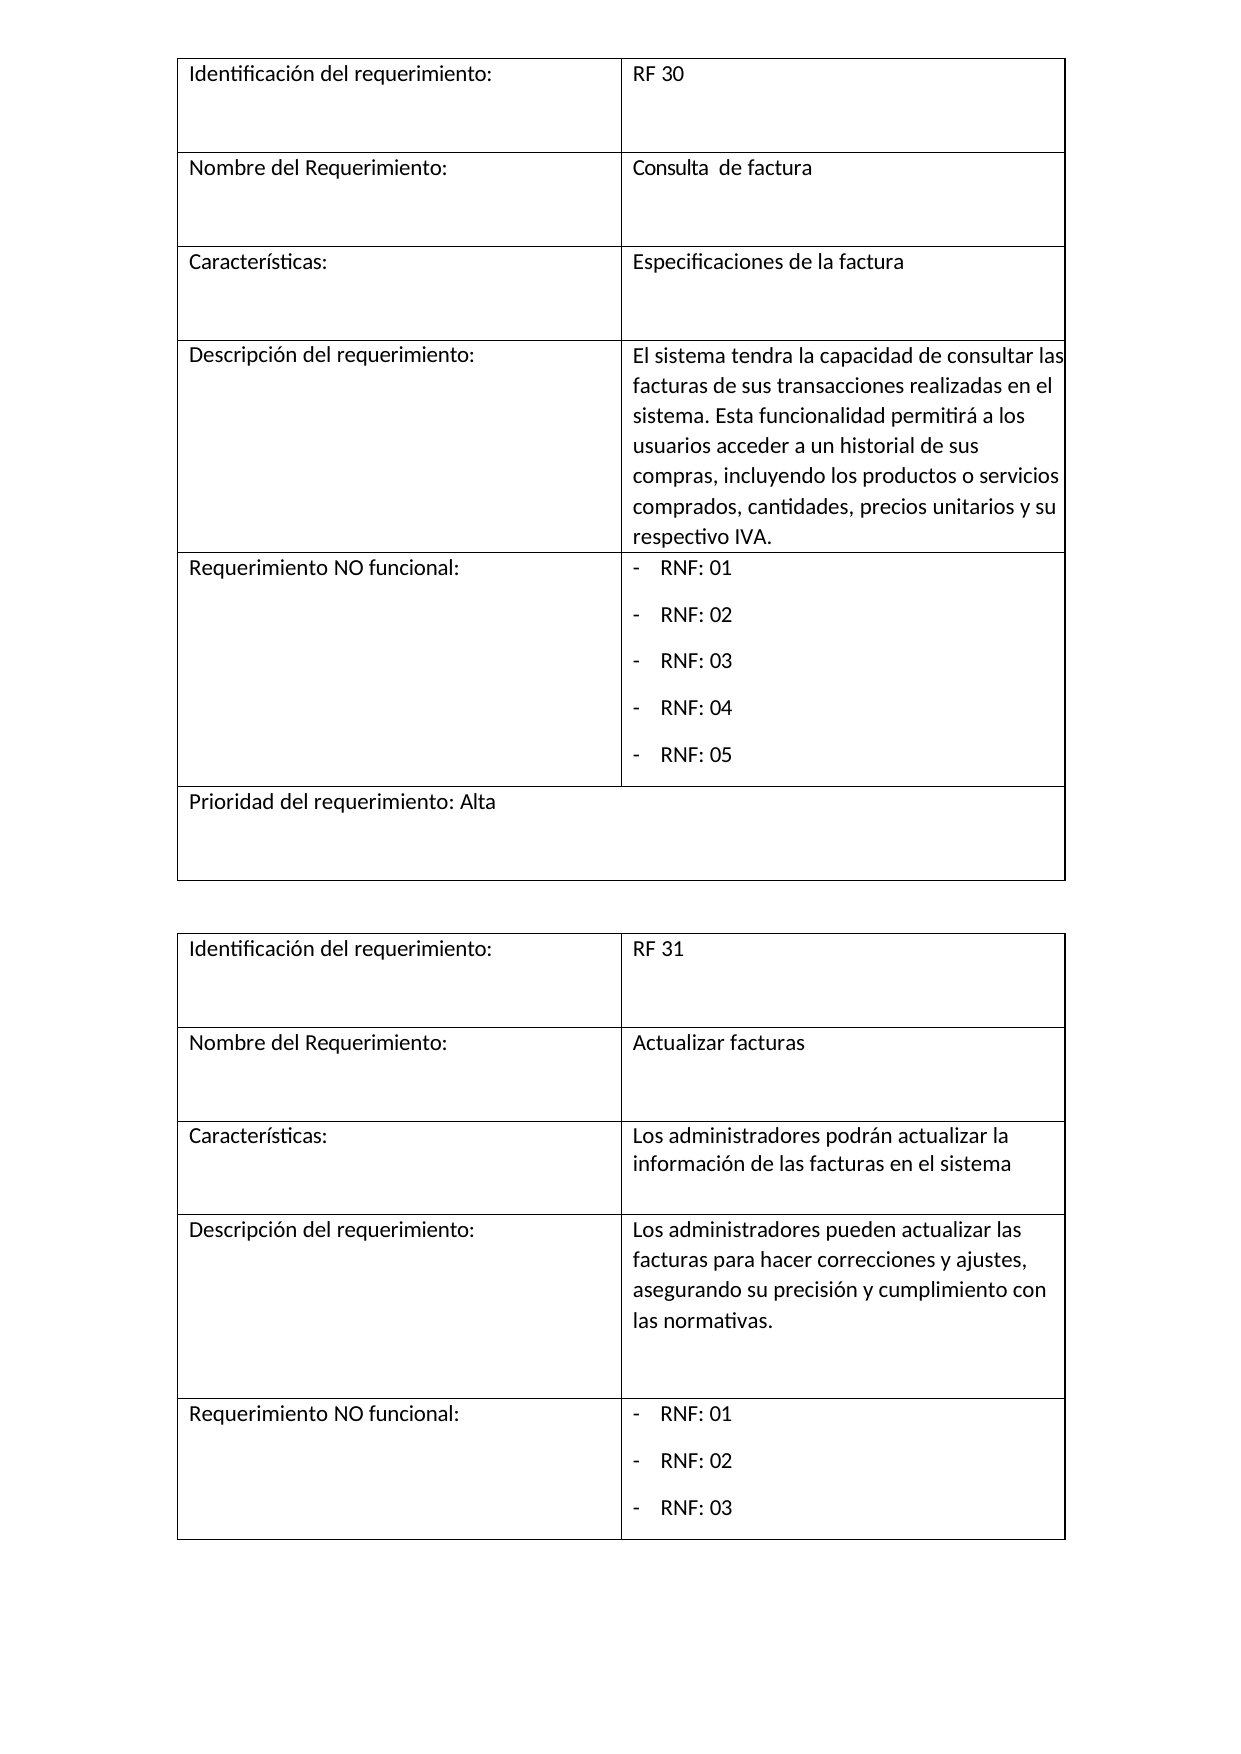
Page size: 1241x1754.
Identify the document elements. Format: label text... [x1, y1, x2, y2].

table_cell Nombre del Requerimiento: [178, 153, 621, 246]
table_cell Características: [178, 1122, 621, 1214]
table_header Identificación del requerimiento: [178, 59, 621, 152]
table_cell Características: [178, 247, 621, 340]
table_cell Los administradores podrán actualizar la información de las facturas en el sistema [622, 1122, 1064, 1214]
table_cell RNF: 01 RNF: 02 RNF: 03 [622, 1399, 1064, 1539]
table_cell Prioridad del requerimiento: Alta [178, 787, 1064, 880]
table_cell Nombre del Requerimiento: [178, 1028, 621, 1121]
table_header RF 30 [622, 59, 1064, 152]
table_cell Actualizar facturas [622, 1028, 1064, 1121]
table_cell Los administradores pueden actualizar las facturas para hacer correcciones y ajustes, asegurando su precisión y cumplimiento con las normativas. [622, 1215, 1064, 1398]
table_cell Requerimiento NO funcional: [178, 1399, 621, 1539]
table_header Identificación del requerimiento: [178, 934, 621, 1027]
table_cell RNF: 01 RNF: 02 RNF: 03 RNF: 04 RNF: 05 [622, 553, 1064, 786]
table_cell Especificaciones de la factura [622, 247, 1064, 340]
table_cell Descripción del requerimiento: [178, 1215, 621, 1398]
table_cell El sistema tendra la capacidad de consultar las facturas de sus transacciones realizadas en el sistema. Esta funcionalidad permitirá a los usuarios acceder a un historial de sus compras, incluyendo los productos o servicios comprados, cantidades, precios unitarios y su respectivo IVA. [622, 341, 1064, 552]
table_cell Descripción del requerimiento: [178, 341, 621, 552]
table_header RF 31 [622, 934, 1064, 1027]
table_cell Consulta de factura [622, 153, 1064, 246]
table_cell Requerimiento NO funcional: [178, 553, 621, 786]
